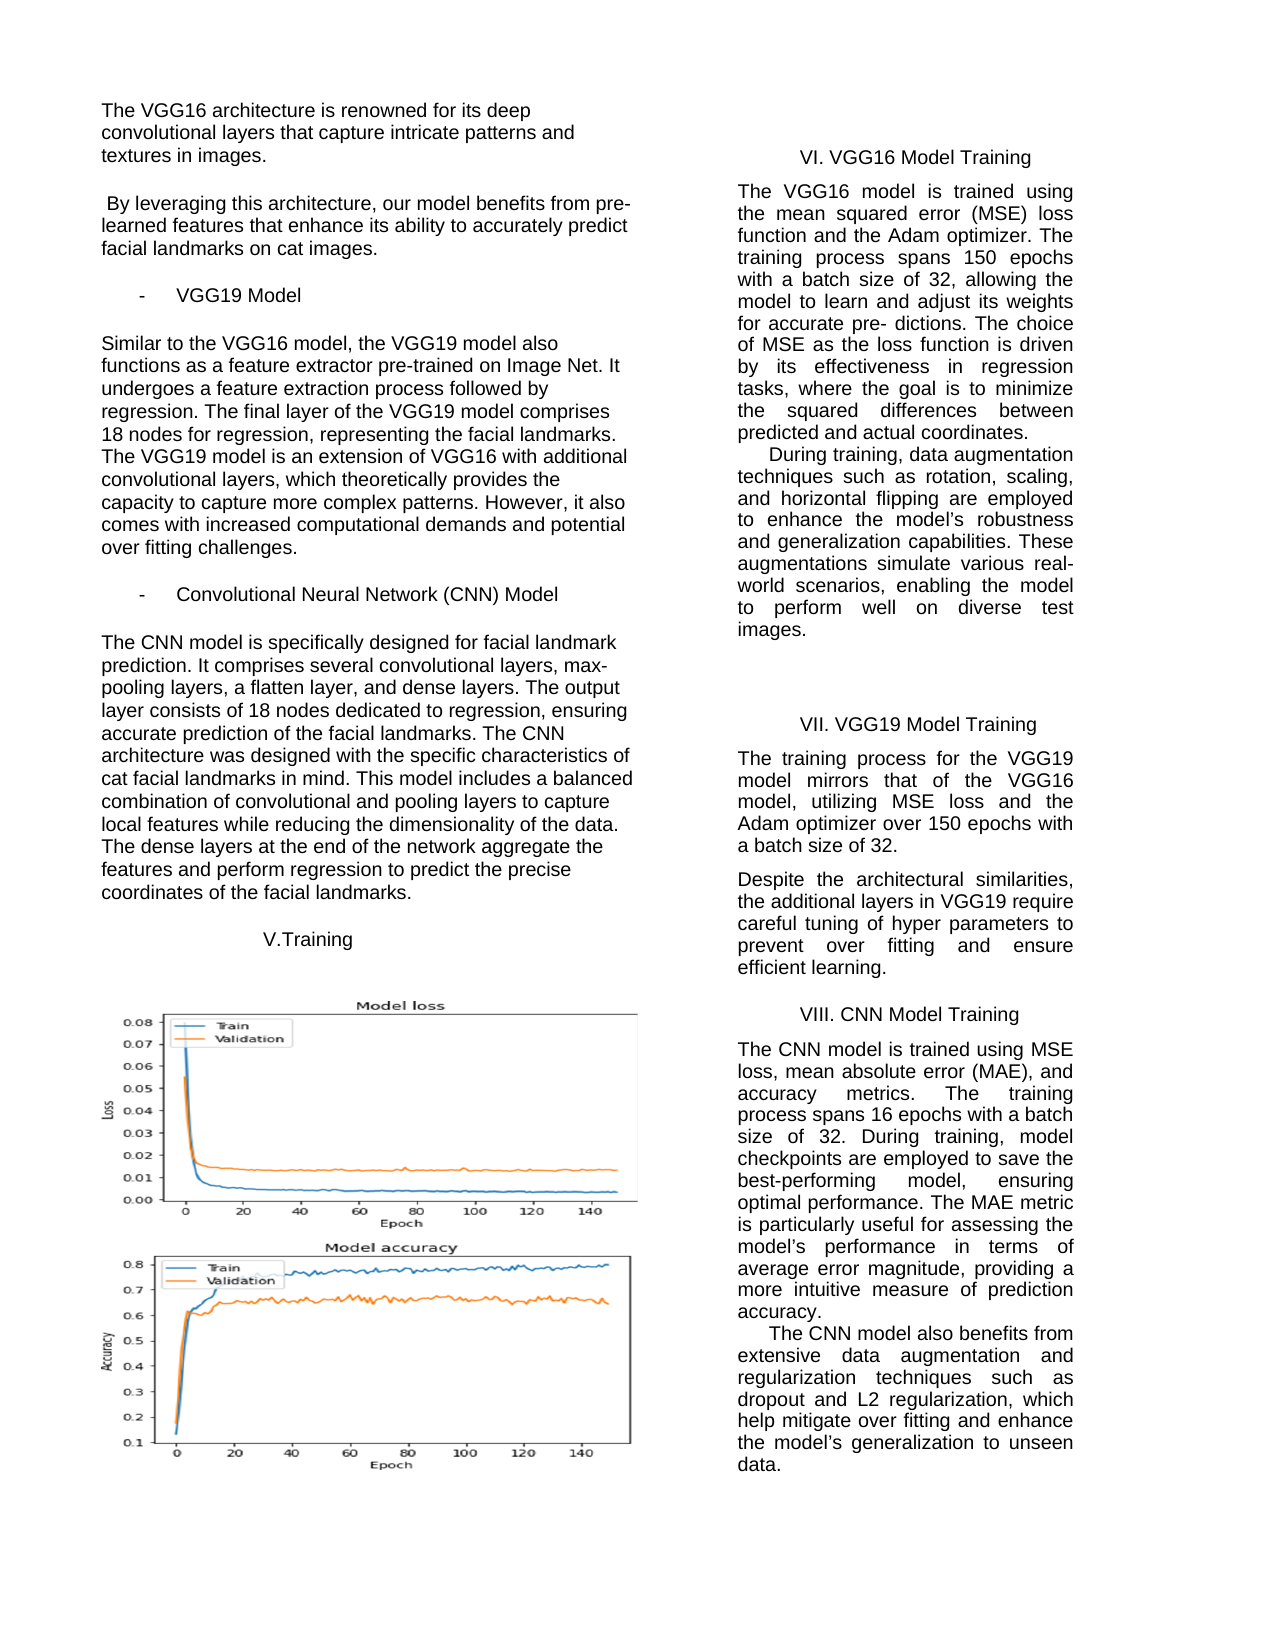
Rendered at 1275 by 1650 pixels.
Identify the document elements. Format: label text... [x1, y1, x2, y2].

text Similar to the VGG16 model, the VGG19 model also functions as a feature extractor pre-trained on Image Net. It undergoes a feature extraction process followed by regression. The final layer of the VGG19 model comprises 18 nodes for regression, representing the facial landmarks. The VGG19 model is an extension of VGG16 with additional convolutional layers, which theoretically provides the capacity to capture more complex patterns. However, it also comes with increased computational demands and potential over fitting challenges. [101, 332, 637, 559]
text The CNN model is specifically designed for facial landmark prediction. It comprises several convolutional layers, max-pooling layers, a flatten layer, and dense layers. The output layer consists of 18 nodes dedicated to regression, ensuring accurate prediction of the facial landmarks. The CNN architecture was designed with the specific characteristics of cat facial landmarks in mind. This model includes a balanced combination of convolutional and pooling layers to capture local features while reducing the dimensionality of the data. The dense layers at the end of the network aggregate the features and perform regression to predict the precise coordinates of the facial landmarks. [101, 631, 637, 903]
text VII. VGG19 Model Training [799, 712, 1174, 735]
text The VGG16 model is trained using the mean squared error (MSE) loss function and the Adam optimizer. The training process spans 150 epochs with a batch size of 32, allowing the model to learn and adjust its weights for accurate pre- dictions. The choice of MSE as the loss function is driven by its effectiveness in regression tasks, where the goal is to minimize the squared differences between predicted and actual coordinates. [737, 181, 1074, 443]
text The CNN model is trained using MSE loss, mean absolute error (MAE), and accuracy metrics. The training process spans 16 epochs with a batch size of 32. During training, model checkpoints are employed to save the best-performing model, ensuring optimal performance. The MAE metric is particularly useful for assessing the model’s performance in terms of average error magnitude, providing a more intuitive measure of prediction accuracy. [737, 1038, 1074, 1323]
text The training process for the VGG19 model mirrors that of the VGG16 model, utilizing MSE loss and the Adam optimizer over 150 epochs with a batch size of 32. [737, 748, 1074, 857]
text By leveraging this architecture, our model benefits from pre-learned features that enhance its ability to accurately predict facial landmarks on cat images. [101, 191, 637, 259]
picture [101, 1001, 638, 1470]
text VIII. CNN Model Training [799, 1003, 1174, 1026]
text The CNN model also benefits from extensive data augmentation and regularization techniques such as dropout and L2 regularization, which help mitigate over fitting and enhance the model’s generalization to unseen data. [737, 1323, 1074, 1476]
text The VGG16 architecture is renowned for its deep convolutional layers that capture intricate patterns and textures in images. [101, 98, 637, 167]
text VI. VGG16 Model Training [799, 146, 1174, 169]
text During training, data augmentation techniques such as rotation, scaling, and horizontal flipping are employed to enhance the model’s robustness and generalization capabilities. These augmentations simulate various real-world scenarios, enabling the model to perform well on diverse test images. [737, 443, 1074, 640]
list VGG19 Model [138, 284, 637, 307]
list Convolutional Neural Network (CNN) Model [138, 583, 637, 606]
text V.Training [263, 928, 637, 951]
text Despite the architectural similarities, the additional layers in VGG19 require careful tuning of hyper parameters to prevent over fitting and ensure efficient learning. [737, 869, 1074, 979]
